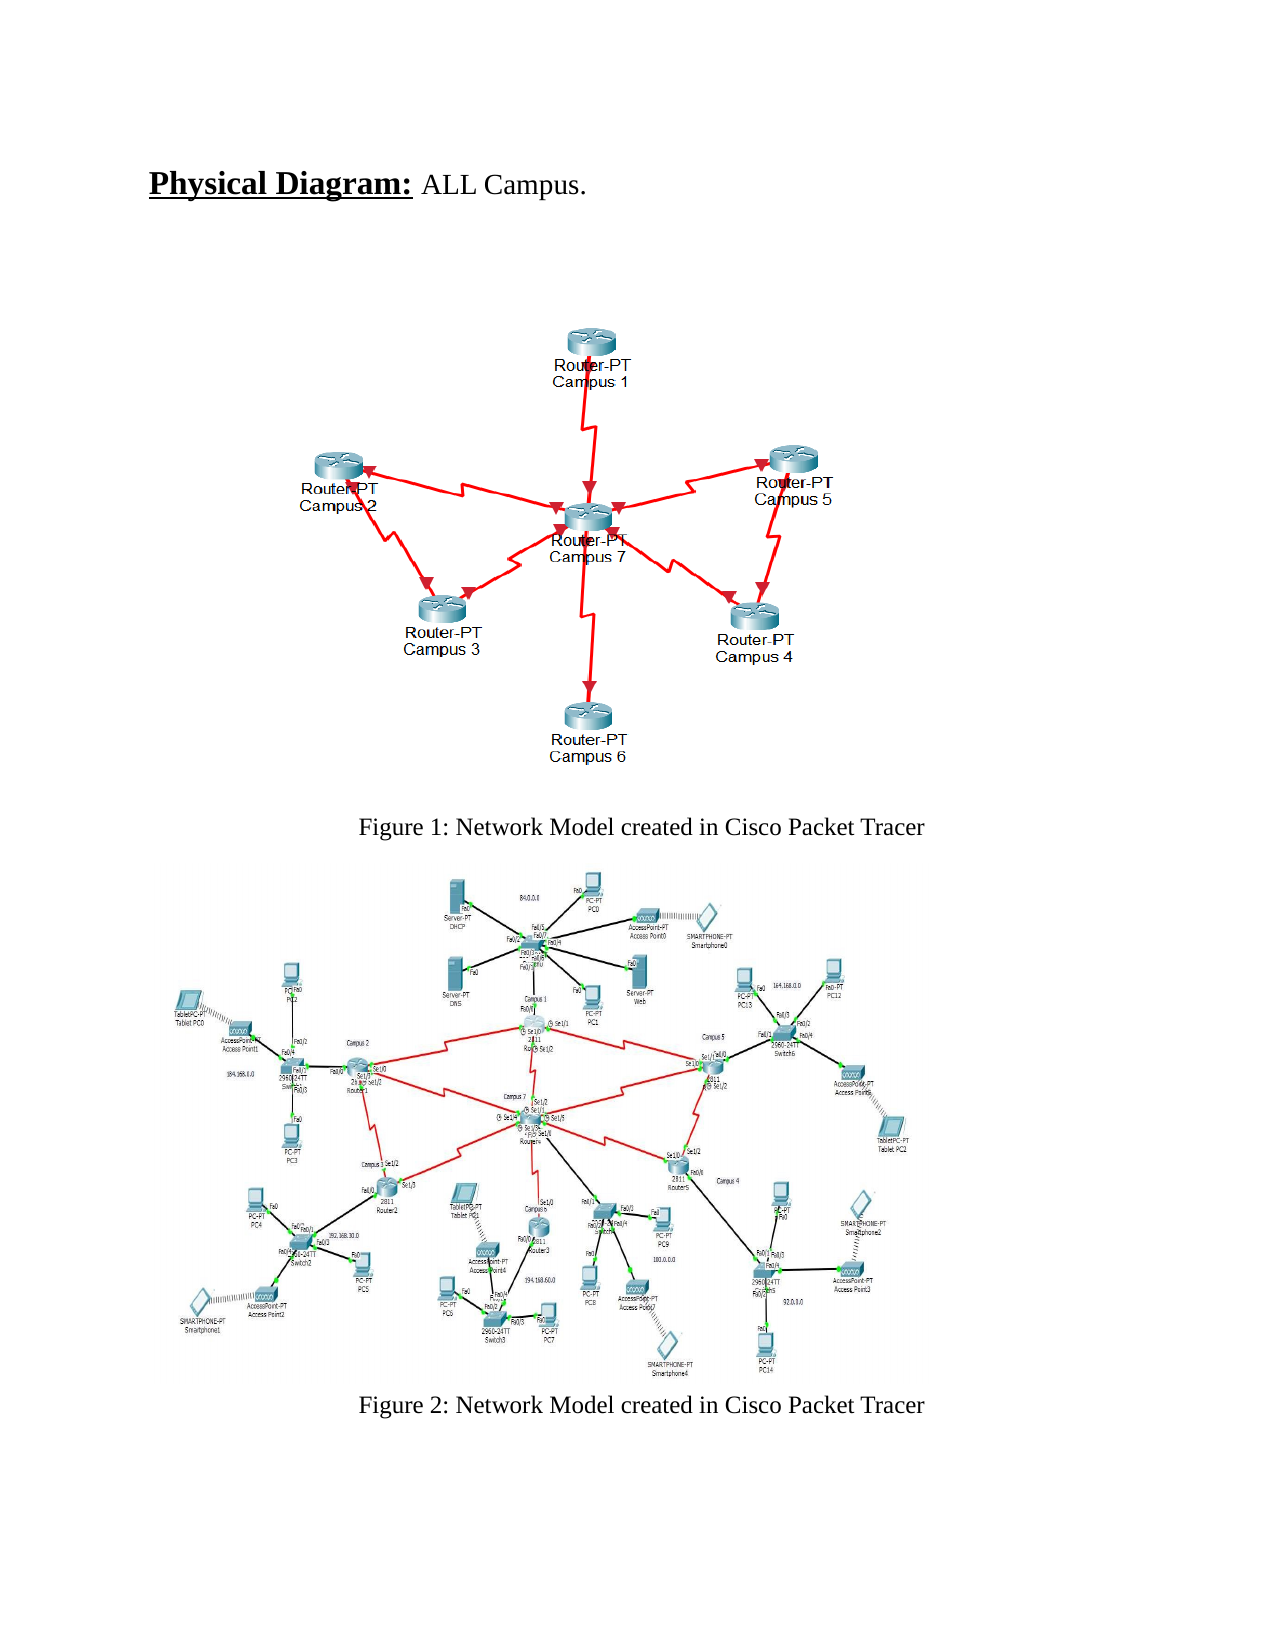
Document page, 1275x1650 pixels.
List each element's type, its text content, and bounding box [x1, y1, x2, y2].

text Figure 1: Network Model created in Cisco Packet Tracer [358, 812, 1167, 840]
text Physical Diagram: ALL Campus. [148, 163, 1167, 202]
text Figure 2: Network Model created in Cisco Packet Tracer [358, 1390, 1167, 1419]
picture [148, 249, 949, 806]
picture [148, 863, 934, 1384]
